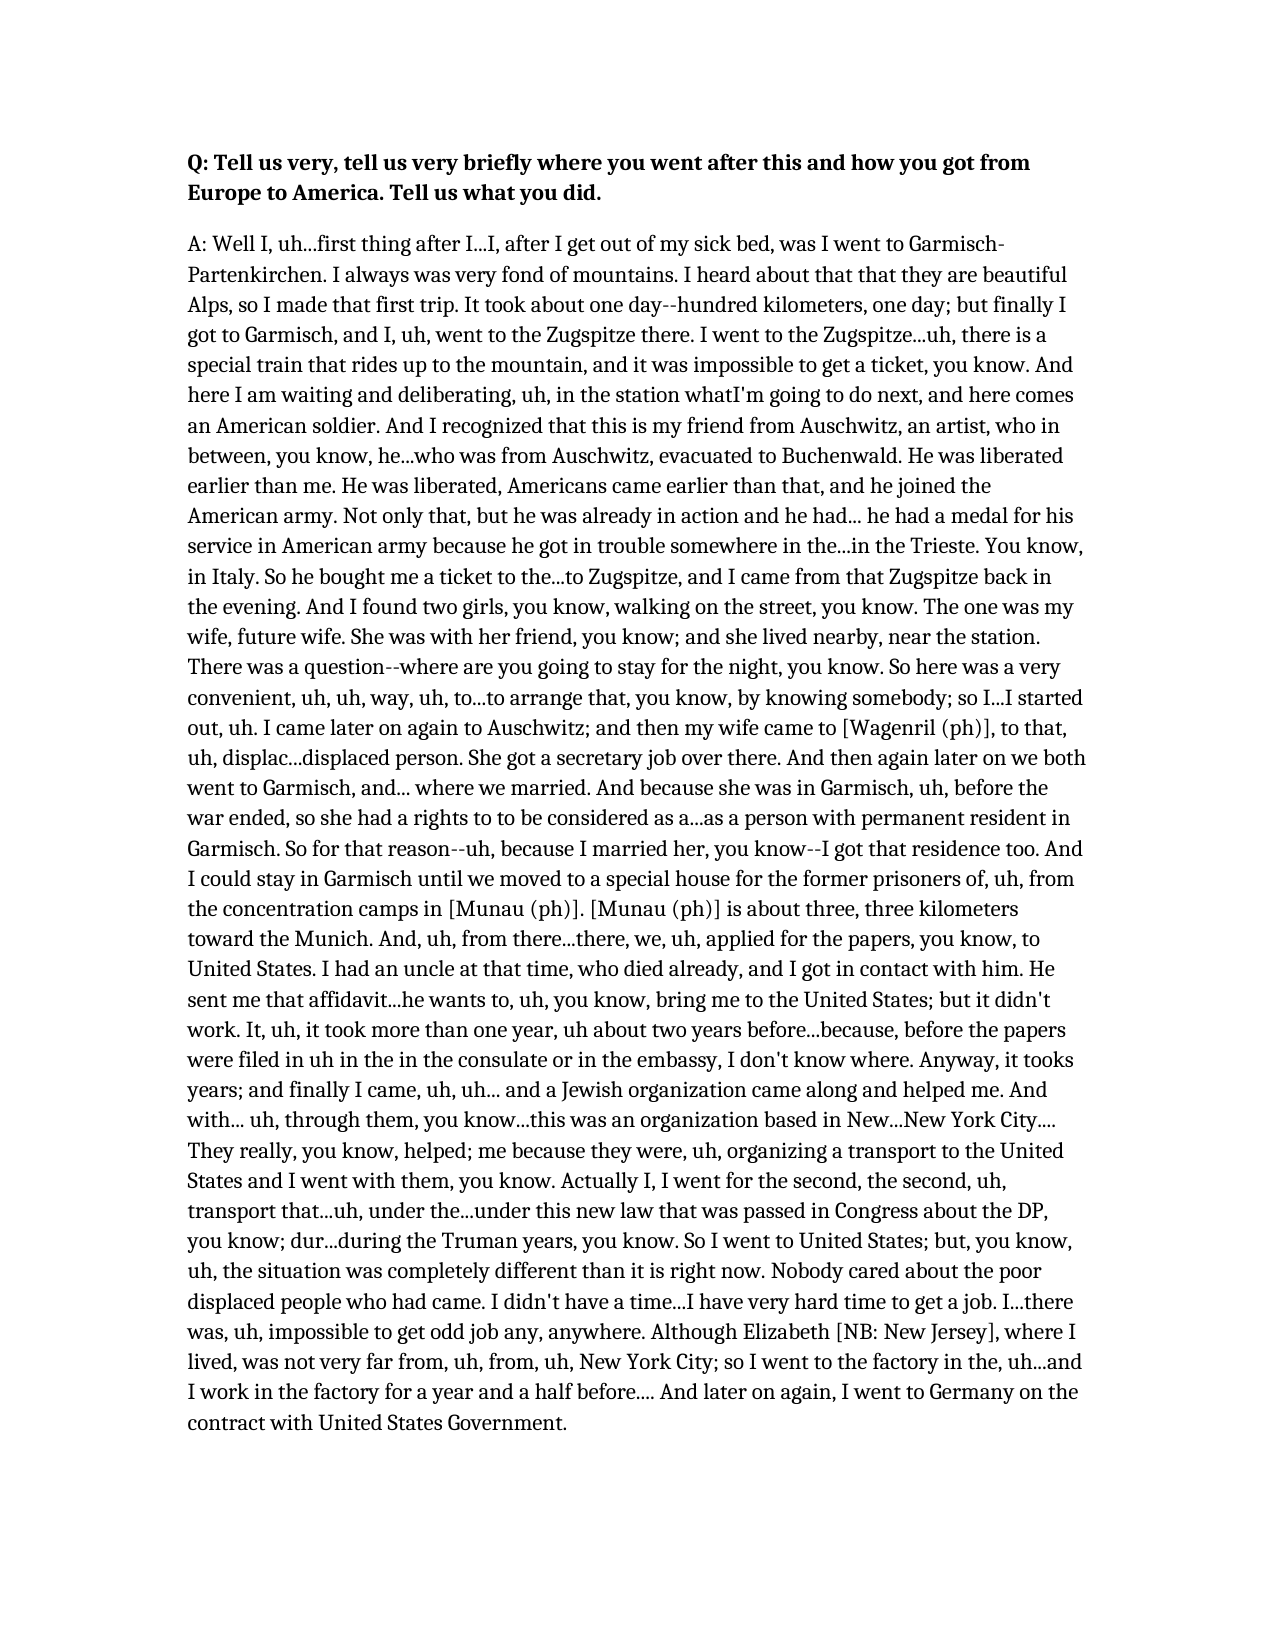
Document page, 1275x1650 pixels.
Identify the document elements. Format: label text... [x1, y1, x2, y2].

text Q: Tell us very, tell us very briefly where you went after this and how you got from Europe to America. Tell us what you did. [187, 150, 1087, 207]
text A: Well I, uh...first thing after I...I, after I get out of my sick bed, was I went to Garmisch- Partenkirchen. I always was very fond of mountains. I heard about that that they are beautiful Alps, so I made that first trip. It took about one day--hundred kilometers, one day; but finally I got to Garmisch, and I, uh, went to the Zugspitze there. I went to the Zugspitze...uh, there is a special train that rides up to the mountain, and it was impossible to get a ticket, you know. And here I am waiting and deliberating, uh, in the station whatI'm going to do next, and here comes an American soldier. And I recognized that this is my friend from Auschwitz, an artist, who in between, you know, he...who was from Auschwitz, evacuated to Buchenwald. He was liberated earlier than me. He was liberated, Americans came earlier than that, and he joined the American army. Not only that, but he was already in action and he had... he had a medal for his service in American army because he got in trouble somewhere in the...in the Trieste. You know, in Italy. So he bought me a ticket to the...to Zugspitze, and I came from that Zugspitze back in the evening. And I found two girls, you know, walking on the street, you know. The one was my wife, future wife. She was with her friend, you know; and she lived nearby, near the station. There was a question--where are you going to stay for the night, you know. So here was a very convenient, uh, uh, way, uh, to...to arrange that, you know, by knowing somebody; so I...I started out, uh. I came later on again to Auschwitz; and then my wife came to [Wagenril (ph)], to that, uh, displac...displaced person. She got a secretary job over there. And then again later on we both went to Garmisch, and... where we married. And because she was in Garmisch, uh, before the war ended, so she had a rights to to be considered as a...as a person with permanent resident in Garmisch. So for that reason--uh, because I married her, you know--I got that residence too. And I could stay in Garmisch until we moved to a special house for the former prisoners of, uh, from the concentration camps in [Munau (ph)]. [Munau (ph)] is about three, three kilometers toward the Munich. And, uh, from there...there, we, uh, applied for the papers, you know, to United States. I had an uncle at that time, who died already, and I got in contact with him. He sent me that affidavit...he wants to, uh, you know, bring me to the United States; but it didn't work. It, uh, it took more than one year, uh about two years before...because, before the papers were filed in uh in the in the consulate or in the embassy, I don't know where. Anyway, it tooks years; and finally I came, uh, uh... and a Jewish organization came along and helped me. And with... uh, through them, you know...this was an organization based in New...New York City.... They really, you know, helped; me because they were, uh, organizing a transport to the United States and I went with them, you know. Actually I, I went for the second, the second, uh, transport that...uh, under the...under this new law that was passed in Congress about the DP, you know; dur...during the Truman years, you know. So I went to United States; but, you know, uh, the situation was completely different than it is right now. Nobody cared about the poor displaced people who had came. I didn't have a time...I have very hard time to get a job. I...there was, uh, impossible to get odd job any, anywhere. Although Elizabeth [NB: New Jersey], where I lived, was not very far from, uh, from, uh, New York City; so I went to the factory in the, uh...and I work in the factory for a year and a half before.... And later on again, I went to Germany on the contract with United States Government. [187, 231, 1087, 1436]
